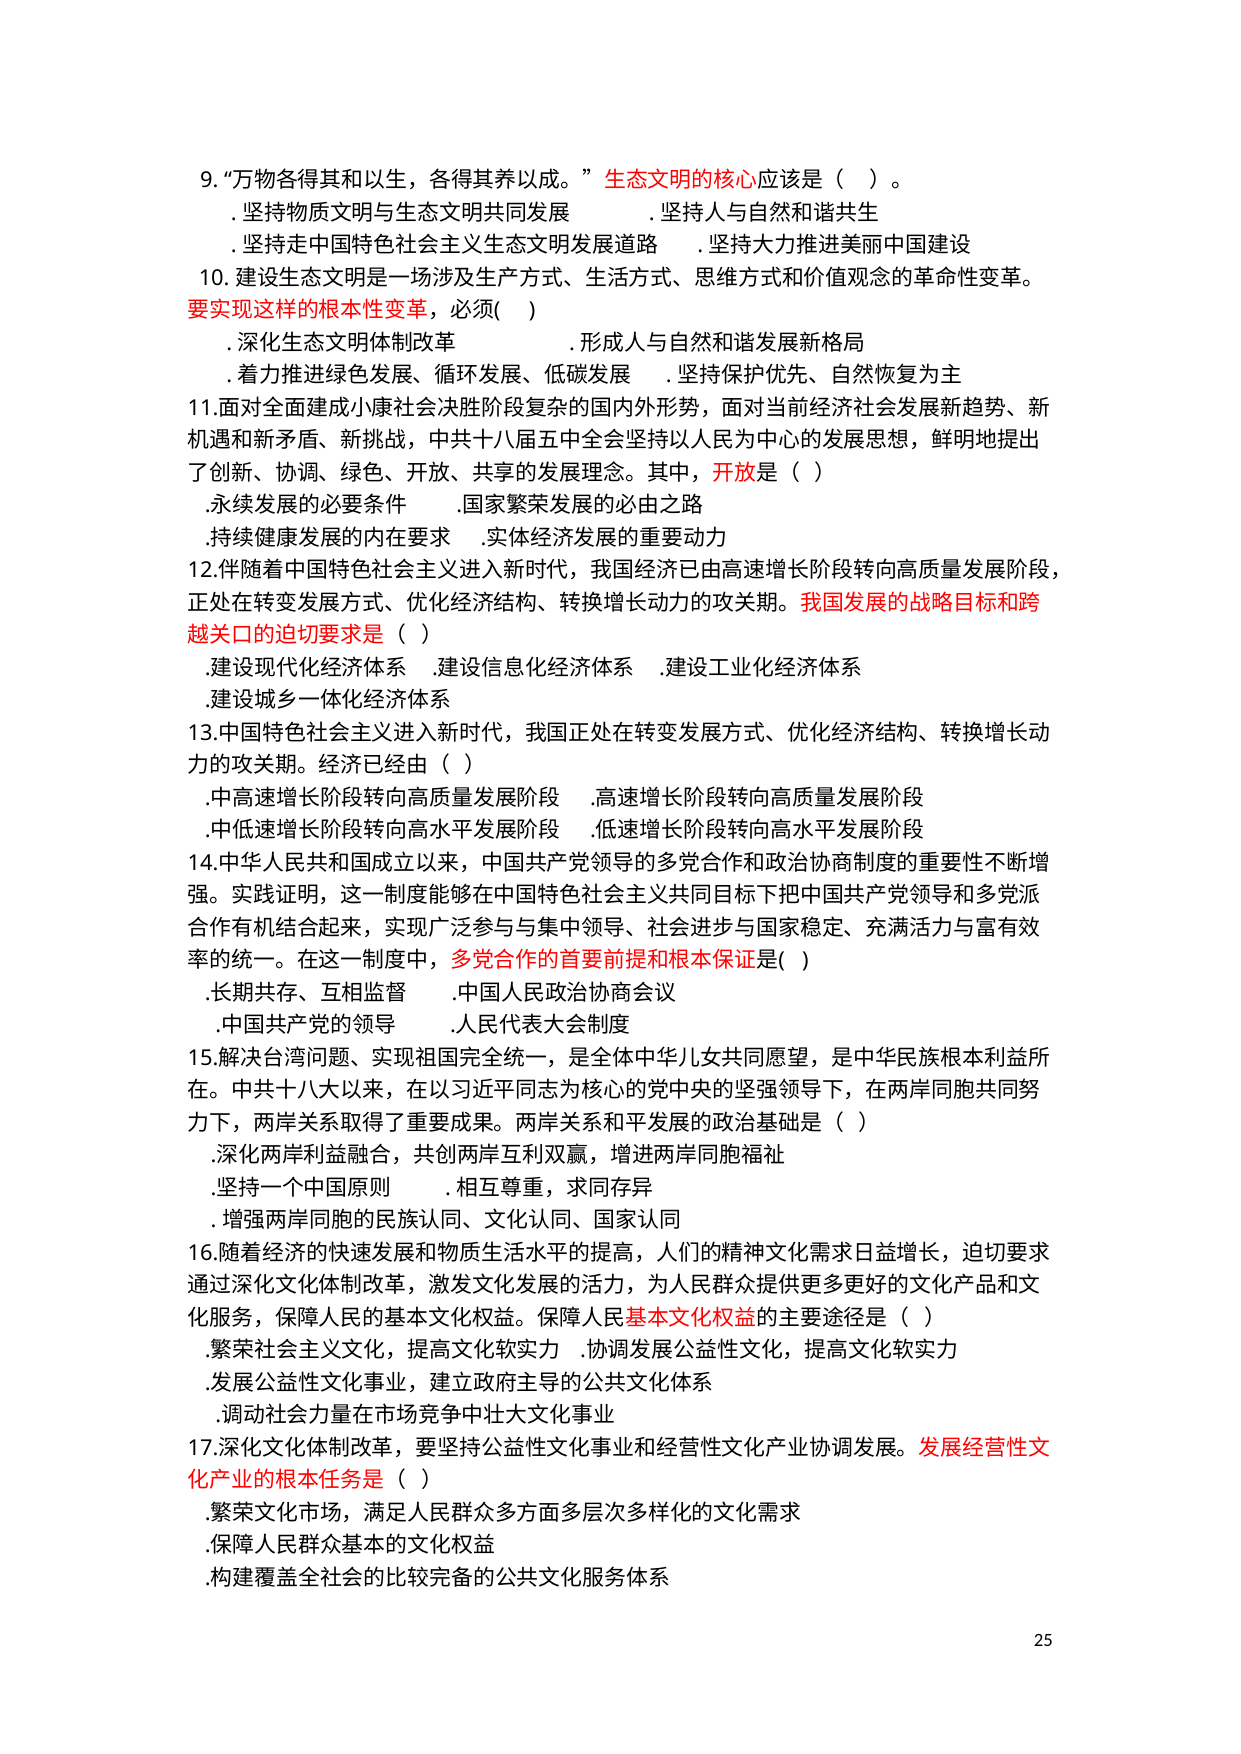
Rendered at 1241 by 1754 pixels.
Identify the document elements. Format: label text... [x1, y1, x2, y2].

text 14.中华人民共和国成立以来，中国共产党领导的多党合作和政治协商制度的重要性不断增强。实践证明，这一制度能够在中国特色社会主义共同目标下把中国共产党领导和多党派合作有机结合起来，实现广泛参与与集中领导、社会进步与国家稳定、充满活力与富有效率的统一。在这一制度中，多党合作的首要前提和根本保证是( ) [187, 844, 1053, 974]
text .建设城乡一体化经济体系 [187, 682, 1053, 714]
text . 增强两岸同胞的民族认同、文化认同、国家认同 [187, 1202, 1053, 1234]
text .繁荣社会主义文化，提高文化软实力 .协调发展公益性文化，提高文化软实力 [187, 1332, 1053, 1364]
text .调动社会力量在市场竞争中壮大文化事业 [187, 1397, 1053, 1429]
text . 着力推进绿色发展、循环发展、低碳发展 . 坚持保护优先、自然恢复为主 [187, 357, 1053, 389]
text .中国共产党的领导 .人民代表大会制度 [187, 1007, 1053, 1039]
text . 坚持走中国特色社会主义生态文明发展道路 . 坚持大力推进美丽中国建设 [225, 227, 1053, 259]
text .中低速增长阶段转向高水平发展阶段 .低速增长阶段转向高水平发展阶段 [187, 812, 1053, 844]
text 11.面对全面建成小康社会决胜阶段复杂的国内外形势，面对当前经济社会发展新趋势、新机遇和新矛盾、新挑战，中共十八届五中全会坚持以人民为中心的发展思想，鲜明地提出了创新、协调、绿色、开放、共享的发展理念。其中，开放是（ ） [187, 389, 1053, 487]
text .永续发展的必要条件 .国家繁荣发展的必由之路 [187, 487, 1053, 519]
text 16.随着经济的快速发展和物质生活水平的提高，人们的精神文化需求日益增长，迫切要求通过深化文化体制改革，激发文化发展的活力，为人民群众提供更多更好的文化产品和文化服务，保障人民的基本文化权益。保障人民基本文化权益的主要途径是（ ） [187, 1234, 1053, 1332]
text .建设现代化经济体系 .建设信息化经济体系 .建设工业化经济体系 [187, 649, 1053, 682]
text 10. 建设生态文明是一场涉及生产方式、生活方式、思维方式和价值观念的革命性变革。要实现这样的根本性变革，必须( ) [187, 259, 1053, 324]
text .深化两岸利益融合，共创两岸互利双赢，增进两岸同胞福祉 [187, 1137, 1053, 1169]
text . 深化生态文明体制改革 . 形成人与自然和谐发展新格局 [187, 324, 1053, 357]
text 15.解决台湾问题、实现祖国完全统一，是全体中华儿女共同愿望，是中华民族根本利益所在。中共十八大以来，在以习近平同志为核心的党中央的坚强领导下，在两岸同胞共同努力下，两岸关系取得了重要成果。两岸关系和平发展的政治基础是（ ） [187, 1039, 1053, 1137]
text 13.中国特色社会主义进入新时代，我国正处在转变发展方式、优化经济结构、转换增长动力的攻关期。经济已经由（ ） [187, 714, 1053, 779]
text . 坚持物质文明与生态文明共同发展 . 坚持人与自然和谐共生 [225, 194, 1053, 227]
text .构建覆盖全社会的比较完备的公共文化服务体系 [187, 1559, 1053, 1592]
text .发展公益性文化事业，建立政府主导的公共文化体系 [187, 1364, 1053, 1397]
text .繁荣文化市场，满足人民群众多方面多层次多样化的文化需求 [187, 1494, 1053, 1527]
text 12.伴随着中国特色社会主义进入新时代，我国经济已由高速增长阶段转向高质量发展阶段，正处在转变发展方式、优化经济结构、转换增长动力的攻关期。我国发展的战略目标和跨越关口的迫切要求是（ ） [187, 552, 1053, 649]
text .持续健康发展的内在要求 .实体经济发展的重要动力 [187, 519, 1053, 552]
text .中高速增长阶段转向高质量发展阶段 .高速增长阶段转向高质量发展阶段 [187, 779, 1053, 812]
text .保障人民群众基本的文化权益 [187, 1527, 1053, 1559]
text 9. “万物各得其和以生，各得其养以成。”生态文明的核心应该是（ ）。 [200, 162, 1053, 194]
text 17.深化文化体制改革，要坚持公益性文化事业和经营性文化产业协调发展。发展经营性文化产业的根本任务是（ ） [187, 1429, 1053, 1494]
text .坚持一个中国原则 . 相互尊重，求同存异 [187, 1169, 1053, 1202]
text .长期共存、互相监督 .中国人民政治协商会议 [187, 974, 1053, 1007]
